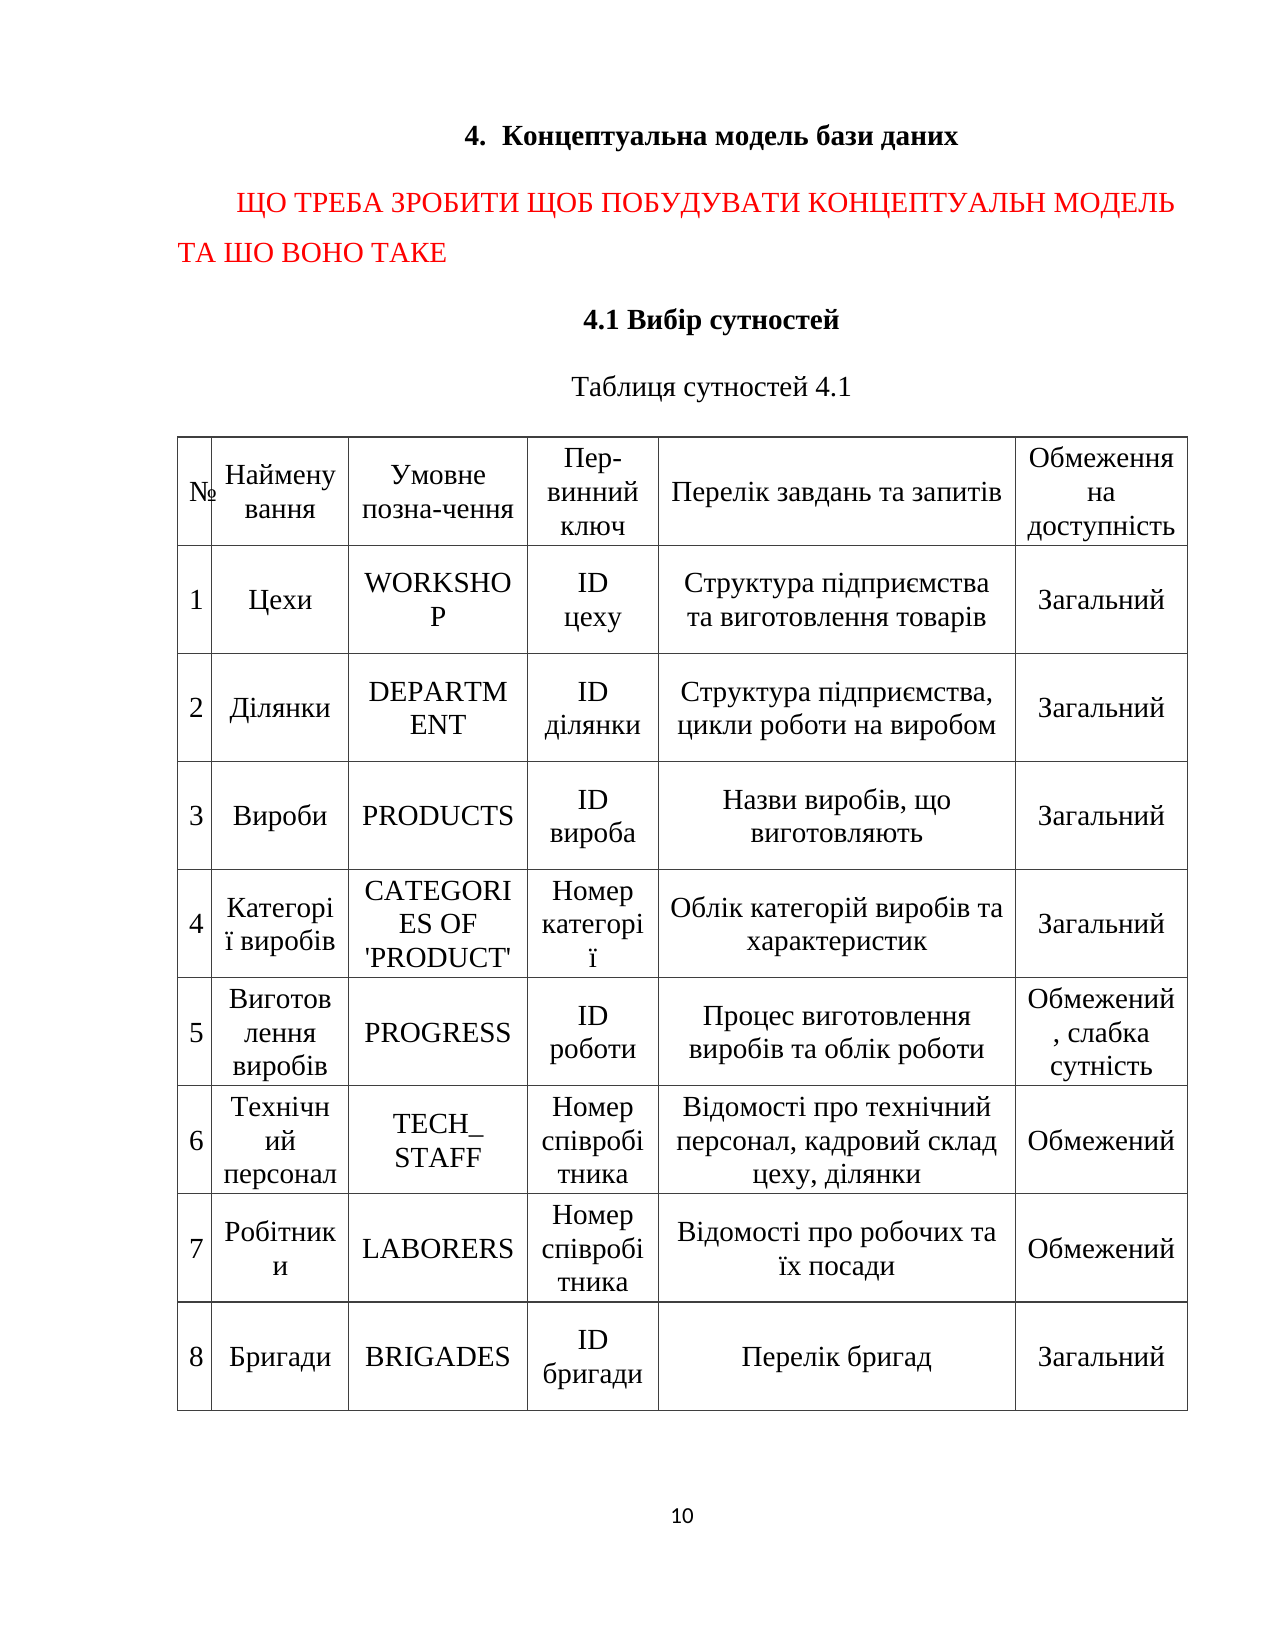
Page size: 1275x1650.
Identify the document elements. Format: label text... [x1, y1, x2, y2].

table_cell 2 [178, 654, 211, 761]
table_cell Обмежений [1016, 1194, 1187, 1301]
table_header Умовне позна-чення [349, 438, 527, 544]
table_cell Технічний персонал [212, 1086, 348, 1193]
table_header Обмеження на доступність [1016, 438, 1187, 544]
table_cell TECH_ STAFF [349, 1086, 527, 1193]
table_cell Процес виготовлення виробів та облік роботи [659, 978, 1015, 1085]
table_cell 4 [178, 870, 211, 977]
table_header Перелік завдань та запитів [659, 438, 1015, 544]
table_cell Загальний [1016, 870, 1187, 977]
table_cell Назви виробів, що виготовляють [659, 762, 1015, 869]
table_cell Загальний [1016, 546, 1187, 653]
table_cell BRIGADES [349, 1303, 527, 1409]
table_cell 7 [178, 1194, 211, 1301]
table_cell Номер співробітника [528, 1194, 658, 1301]
table_cell Бригади [212, 1303, 348, 1409]
table_cell 5 [178, 978, 211, 1085]
table_cell Загальний [1016, 1303, 1187, 1409]
table_cell Номер категорії [528, 870, 658, 977]
table_cell 8 [178, 1303, 211, 1409]
table_cell Робітники [212, 1194, 348, 1301]
table_cell Перелік бригад [659, 1303, 1015, 1409]
table_cell ID ділянки [528, 654, 658, 761]
table_cell Ділянки [212, 654, 348, 761]
table_cell LABORERS [349, 1194, 527, 1301]
text ЩО ТРЕБА ЗРОБИТИ ЩОБ ПОБУДУВАТИ КОНЦЕПТУАЛЬН МОДЕЛЬ ТА ШО ВОНО ТАКЕ [177, 185, 1186, 269]
table_cell Виготовлення виробів [212, 978, 348, 1085]
table_cell Обмежений , слабка сутність [1016, 978, 1187, 1085]
table_cell DEPARTMENT [349, 654, 527, 761]
table_cell ID вироба [528, 762, 658, 869]
table_cell Вироби [212, 762, 348, 869]
table_cell PRODUCTS [349, 762, 527, 869]
table_header Найменування [212, 438, 348, 544]
table_cell Обмежений [1016, 1086, 1187, 1193]
table_cell Відомості про робочих та їх посади [659, 1194, 1015, 1301]
table_cell Структура підприємства, цикли роботи на виробом [659, 654, 1015, 761]
table_cell 1 [178, 546, 211, 653]
table_cell ID цеху [528, 546, 658, 653]
table_cell WORKSHOP [349, 546, 527, 653]
table_cell Цехи [212, 546, 348, 653]
table_cell ID роботи [528, 978, 658, 1085]
table_cell ID бригади [528, 1303, 658, 1409]
table_cell Загальний [1016, 654, 1187, 761]
list Концептуальна модель бази даних [236, 118, 1186, 152]
table_cell Структура підприємства та виготовлення товарів [659, 546, 1015, 653]
table_cell 3 [178, 762, 211, 869]
table_cell PROGRESS [349, 978, 527, 1085]
table_cell 6 [178, 1086, 211, 1193]
text Таблиця сутностей 4.1 [177, 369, 1186, 403]
table_header № [178, 438, 211, 544]
text 4.1 Вибір сутностей [177, 302, 1186, 336]
table_cell Відомості про технічний персонал, кадровий склад цеху, ділянки [659, 1086, 1015, 1193]
table_header Пер-винний ключ [528, 438, 658, 544]
table_cell Загальний [1016, 762, 1187, 869]
table_cell Номер співробітника [528, 1086, 658, 1193]
table_cell CATEGORIES OF 'PRODUCT' [349, 870, 527, 977]
table_cell Категорії виробів [212, 870, 348, 977]
table_cell Облік категорій виробів та характеристик [659, 870, 1015, 977]
